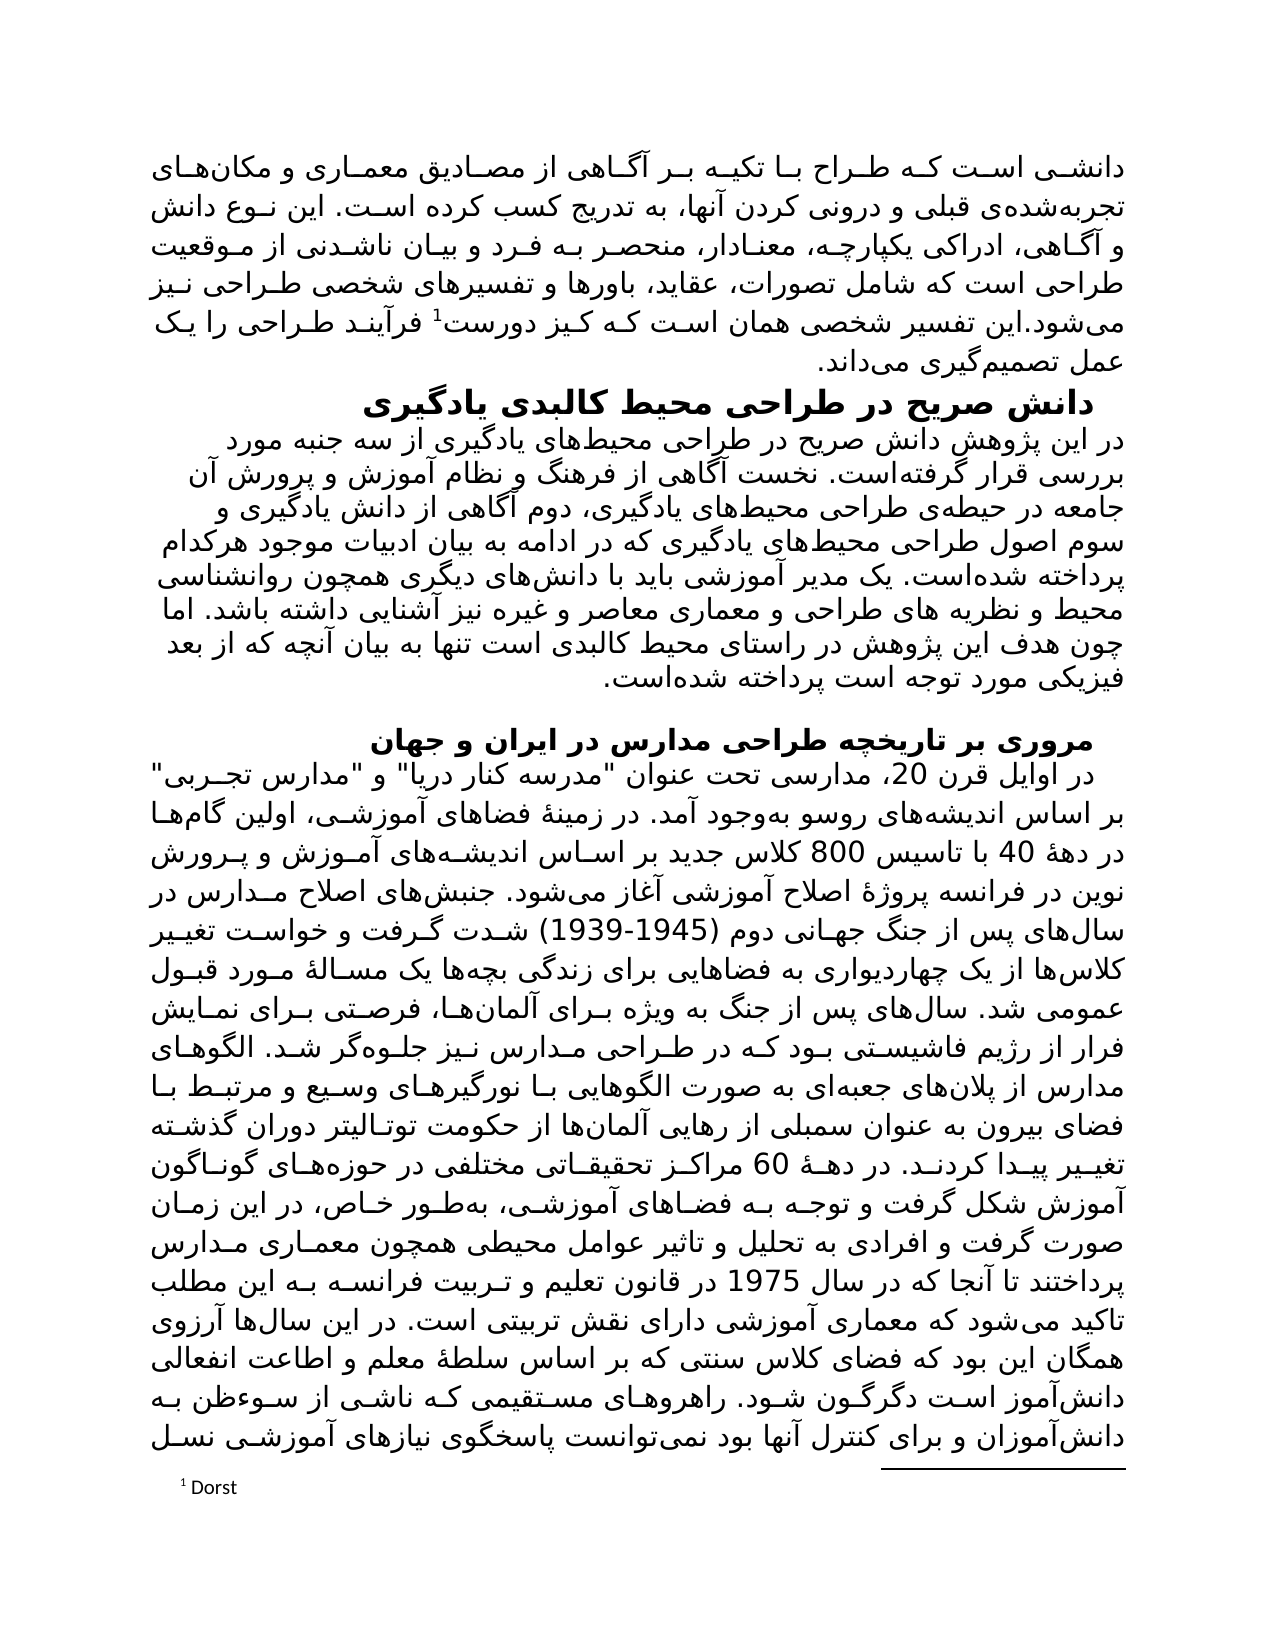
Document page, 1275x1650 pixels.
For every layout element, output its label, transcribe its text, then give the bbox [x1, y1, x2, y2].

text مروری بر تاریخچه طراحی مدارس در ایران و جهان [150, 723, 1125, 757]
subtitle دانش صریح در طراحی محیط کالبدی یادگیری [150, 384, 1125, 423]
text در این پژوهش دانش صریح در طراحی محیط‌های یادگیری از سه جنبه مورد بررسی قرار گرفته‌است. نخست آگاهی از فرهنگ و نظام آموزش و پرورش آن جامعه در حیطه‌ی طراحی محیط‌های یادگیری، دوم‌ آگاهی از دانش یادگیری و سوم اصول طراحی محیط‌های یادگیری که در ادامه به بیان ادبیات موجود هرکدام پرداخته شده‌است. یک مدیر آموزشی باید با دانش‌های دیگری همچون روانشناسی محیط و نظريه های طراحی و معماری معاصر و غیره نیز آشنایی داشته باشد. اما چون هدف این پژوهش در راستای محیط کالبدی است تنها به بیان آنچه که از بعد فیزیکی مورد توجه است پرداخته شده‌است. [150, 423, 1125, 694]
